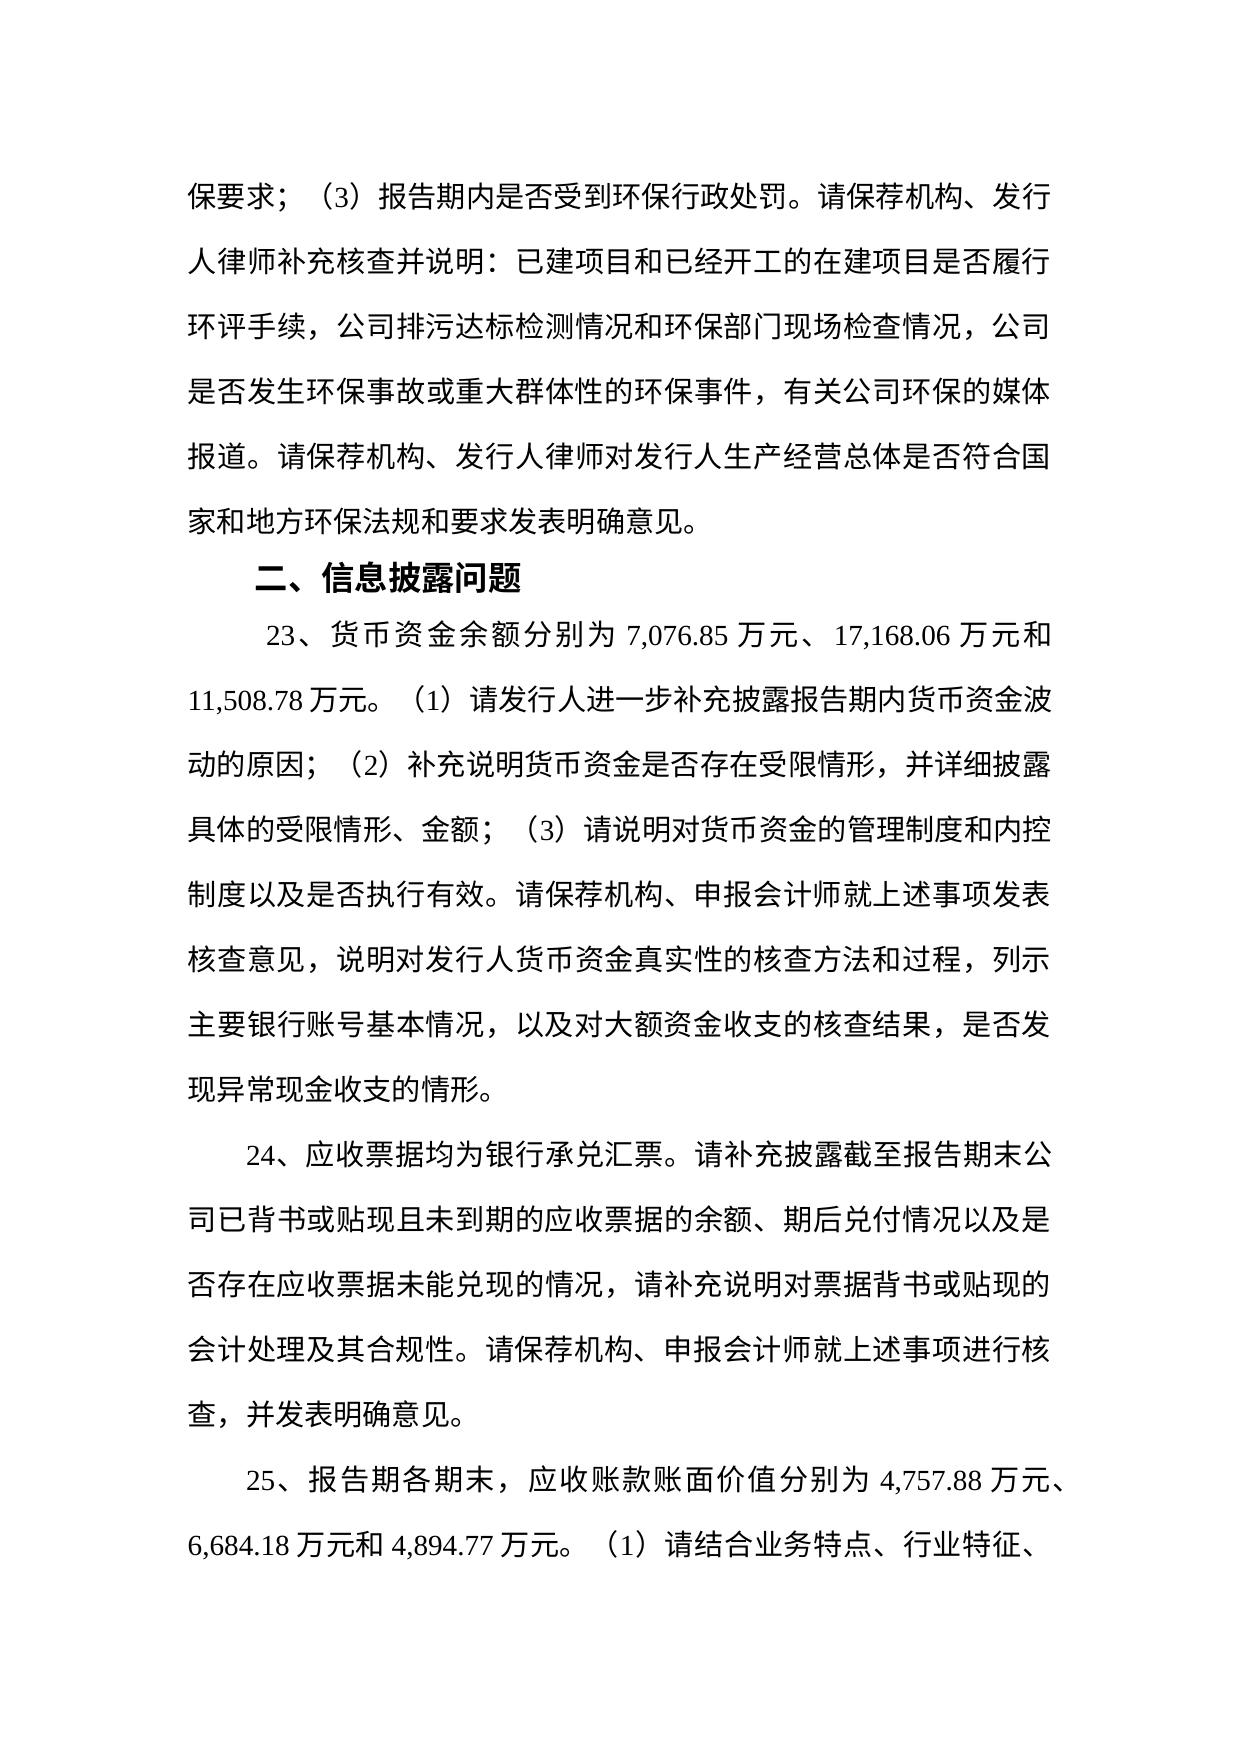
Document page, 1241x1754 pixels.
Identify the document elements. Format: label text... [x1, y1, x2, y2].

list 信息披露问题 [187, 552, 1053, 600]
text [187, 1445, 1053, 1575]
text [187, 162, 1053, 552]
text 24、应收票据均为银行承兑汇票。请补充披露截至报告期末公司已背书或贴现且未到期的应收票据的余额、期后兑付情况以及是否存在应收票据未能兑现的情况，请补充说明对票据背书或贴现的会计处理及其合规性。请保荐机构、申报会计师就上述事项进行核查，并发表明确意见。 [187, 1120, 1053, 1445]
text 23、货币资金余额分别为7,076.85万元、17,168.06万元和11,508.78万元。（1）请发行人进一步补充披露报告期内货币资金波动的原因；（2）补充说明货币资金是否存在受限情形，并详细披露具体的受限情形、金额；（3）请说明对货币资金的管理制度和内控制度以及是否执行有效。请保荐机构、申报会计师就上述事项发表核查意见，说明对发行人货币资金真实性的核查方法和过程，列示主要银行账号基本情况，以及对大额资金收支的核查结果，是否发现异常现金收支的情形。 [187, 600, 1053, 1120]
